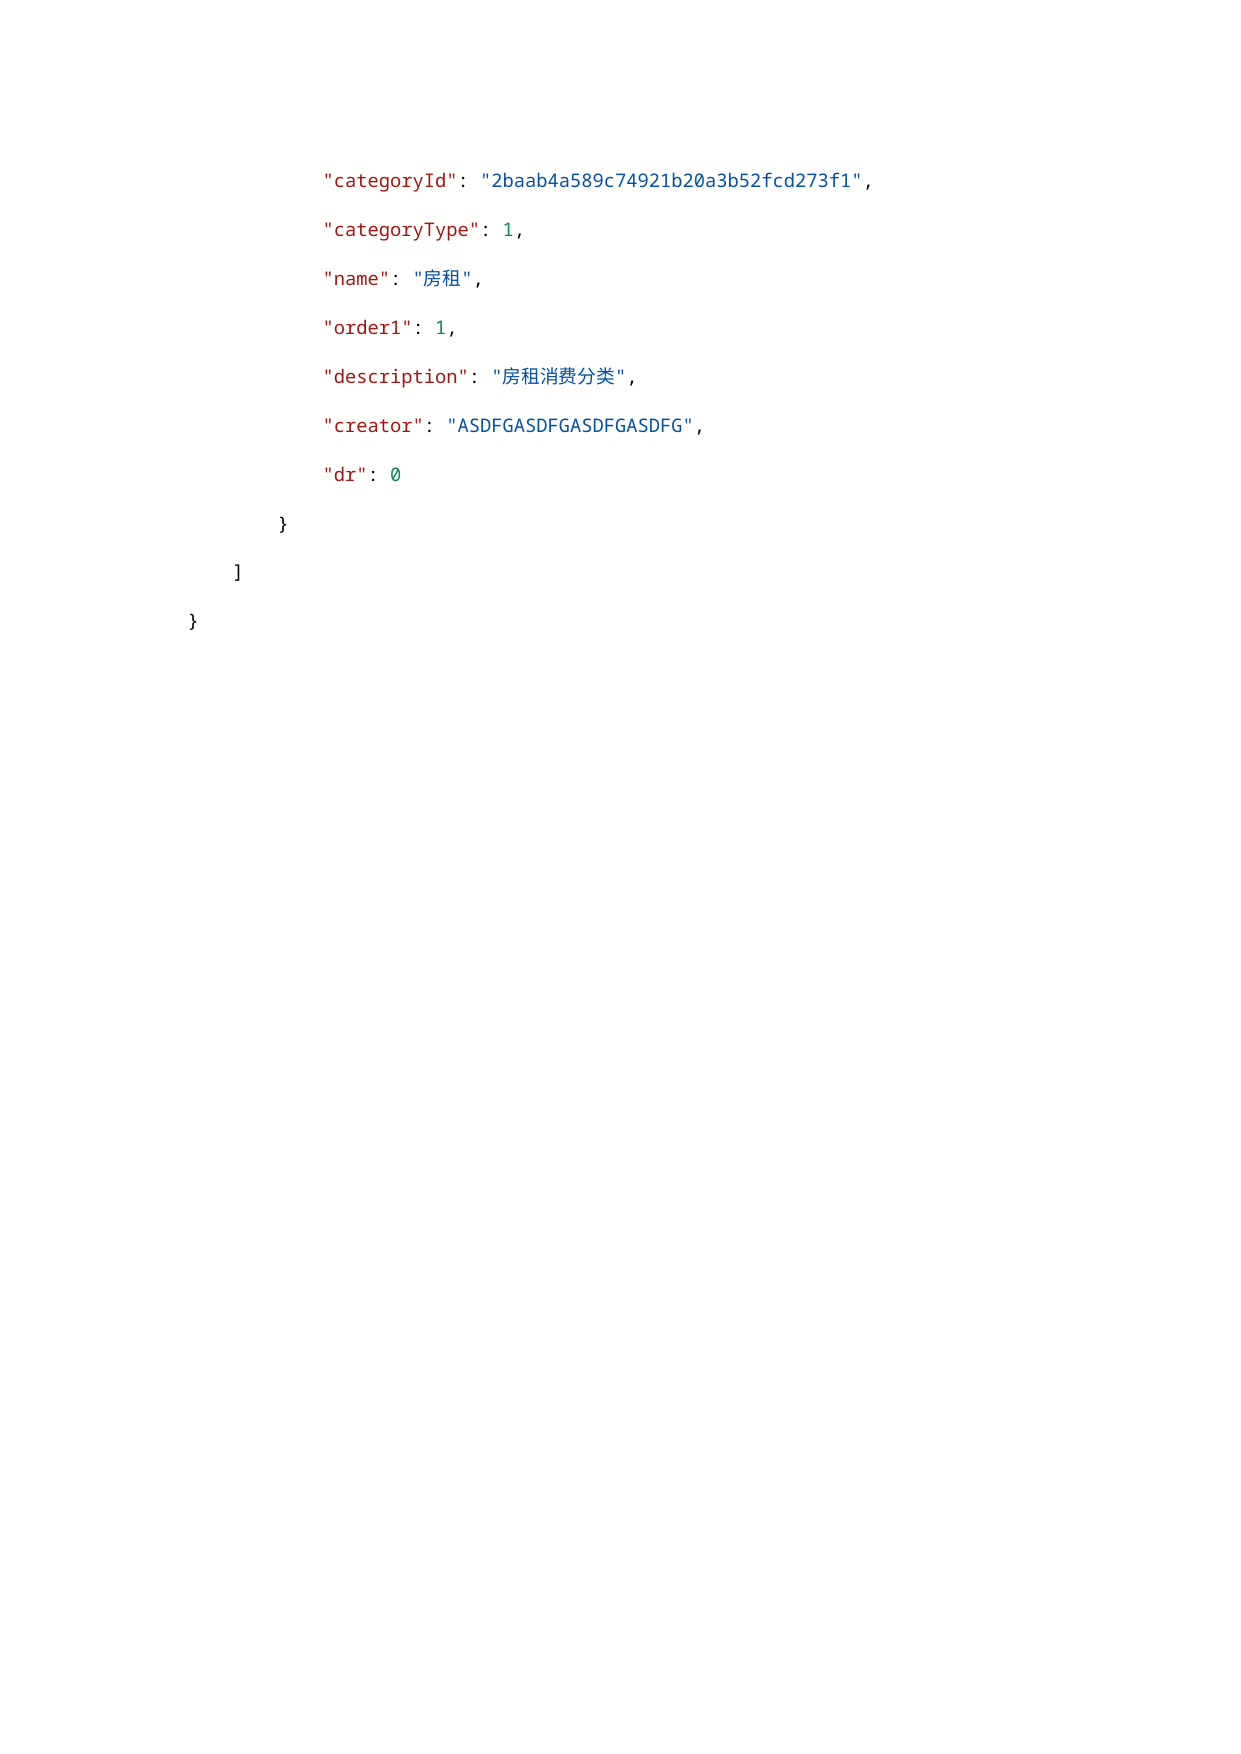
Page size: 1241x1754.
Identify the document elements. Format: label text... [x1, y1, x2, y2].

text } [187, 507, 1053, 535]
text "order1": 1, [187, 311, 1053, 339]
text "name": "房租", [187, 262, 1053, 291]
text "creator": "ASDFGASDFGASDFGASDFG", [187, 409, 1053, 437]
text "categoryType": 1, [187, 213, 1053, 242]
text ] [187, 556, 1053, 584]
text "dr": 0 [187, 458, 1053, 486]
text "categoryId": "2baab4a589c74921b20a3b52fcd273f1", [187, 164, 1053, 193]
text "description": "房租消费分类", [187, 360, 1053, 388]
text } [187, 605, 1053, 633]
